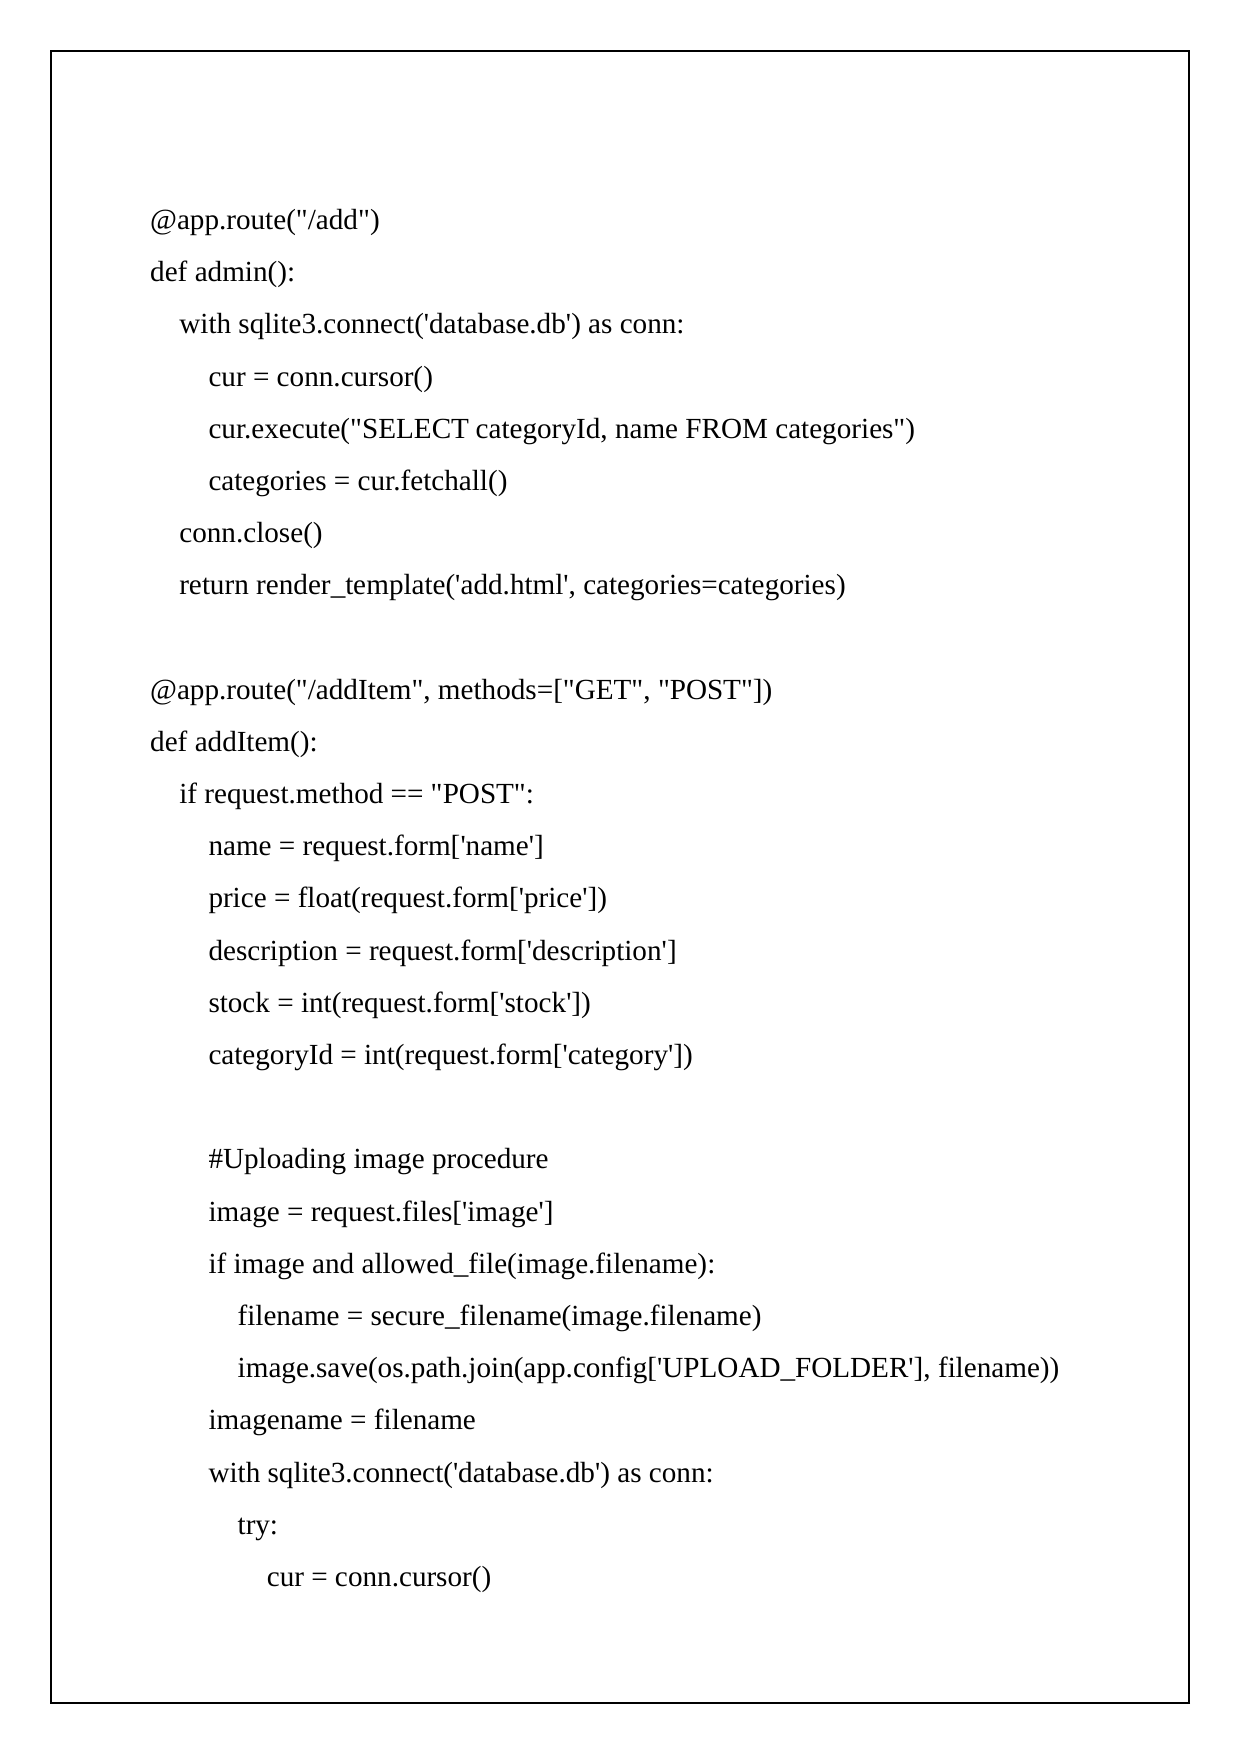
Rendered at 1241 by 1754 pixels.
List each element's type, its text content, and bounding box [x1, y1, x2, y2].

text cur = conn.cursor() [150, 359, 1090, 392]
text stock = int(request.form['stock']) [150, 985, 1090, 1018]
text if image and allowed_file(image.filename): [150, 1246, 1090, 1279]
text image.save(os.path.join(app.config['UPLOAD_FOLDER'], filename)) [150, 1350, 1090, 1384]
text @app.route("/addItem", methods=["GET", "POST"]) [150, 672, 1090, 705]
text categoryId = int(request.form['category']) [150, 1037, 1090, 1071]
text imagename = filename [150, 1402, 1090, 1436]
text image = request.files['image'] [150, 1194, 1090, 1227]
text #Uploading image procedure [150, 1142, 1090, 1175]
text try: [150, 1507, 1090, 1540]
text with sqlite3.connect('database.db') as conn: [150, 307, 1090, 340]
text with sqlite3.connect('database.db') as conn: [150, 1455, 1090, 1488]
text def addItem(): [150, 724, 1090, 758]
text categories = cur.fetchall() [150, 463, 1090, 497]
text cur = conn.cursor() [150, 1559, 1090, 1593]
text @app.route("/add") [150, 202, 1090, 236]
text if request.method == "POST": [150, 776, 1090, 810]
text filename = secure_filename(image.filename) [150, 1298, 1090, 1332]
text conn.close() [150, 515, 1090, 549]
text return render_template('add.html', categories=categories) [150, 567, 1090, 601]
text price = float(request.form['price']) [150, 881, 1090, 914]
text cur.execute("SELECT categoryId, name FROM categories") [150, 411, 1090, 444]
text def admin(): [150, 254, 1090, 288]
text description = request.form['description'] [150, 933, 1090, 966]
text name = request.form['name'] [150, 828, 1090, 862]
